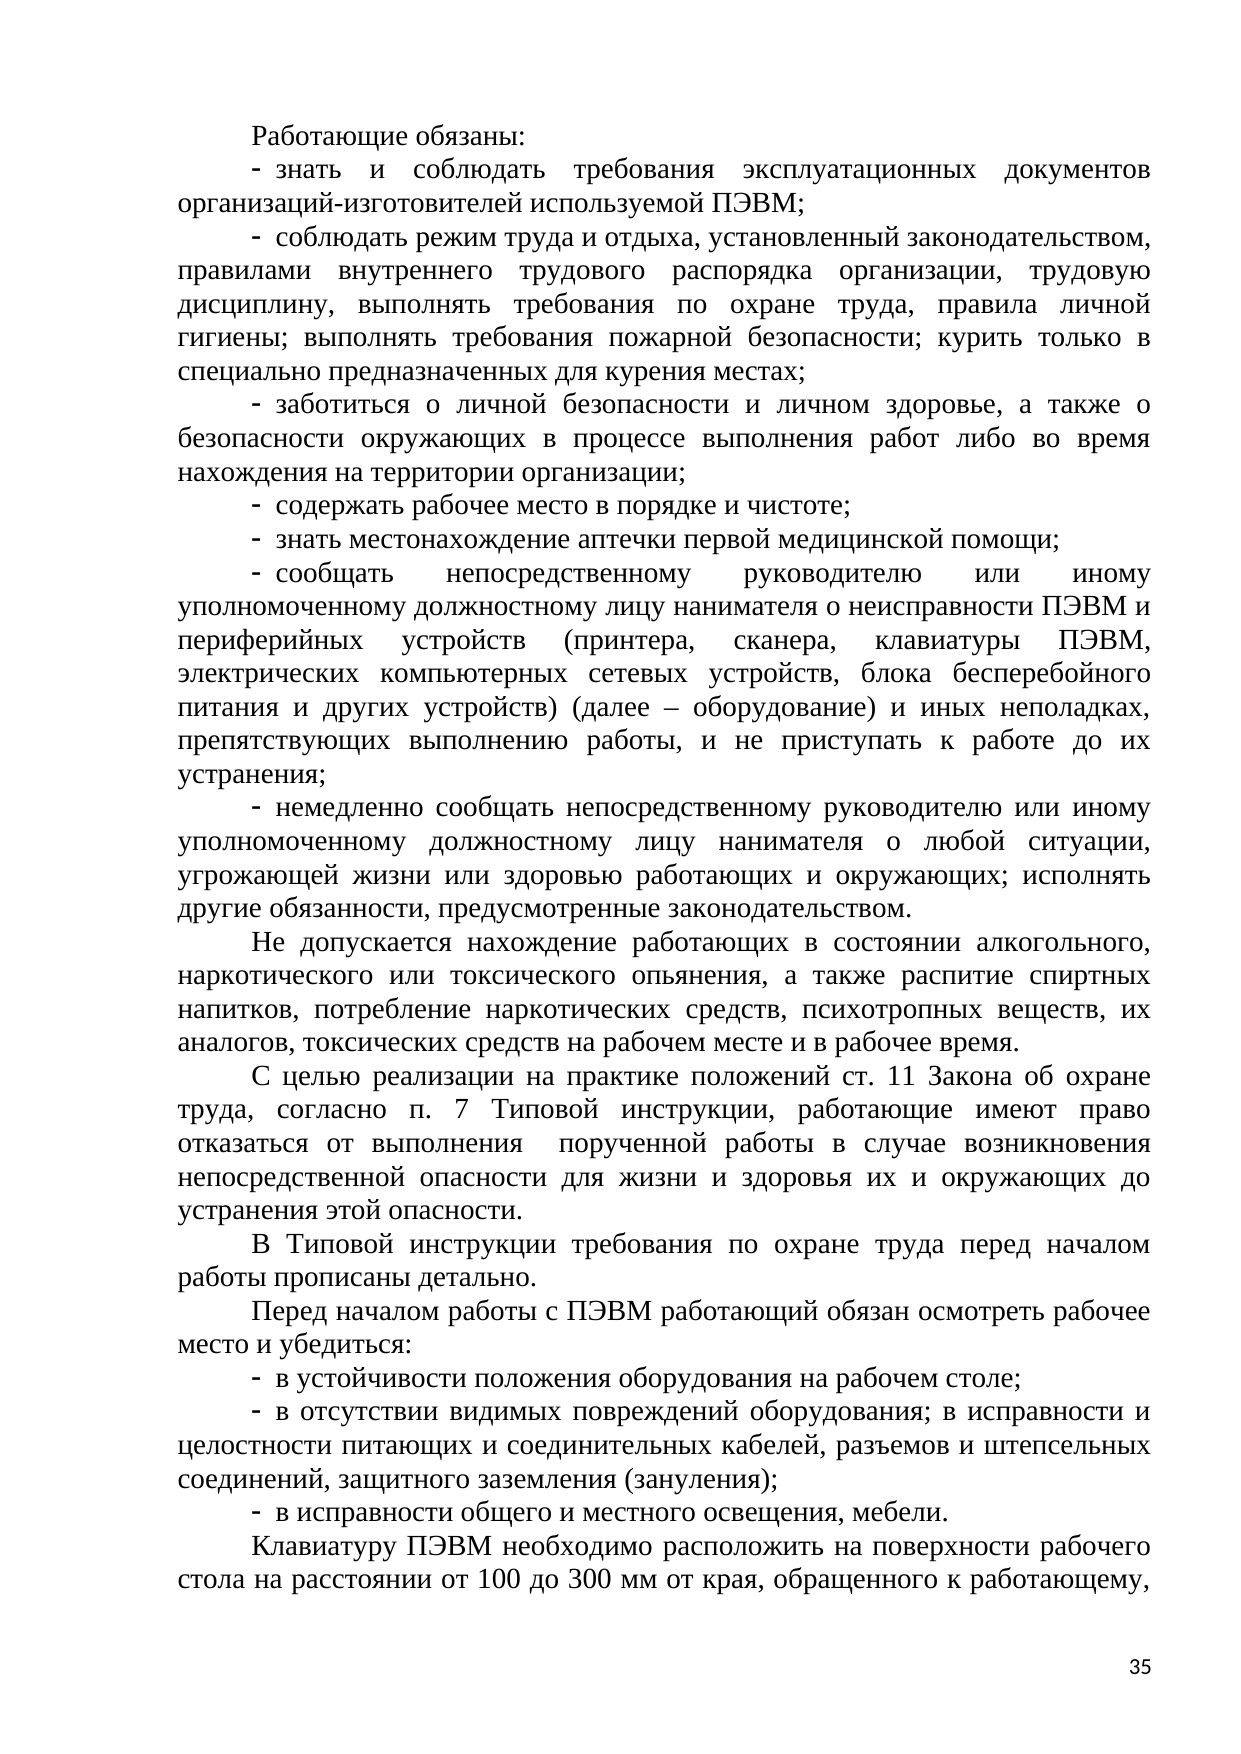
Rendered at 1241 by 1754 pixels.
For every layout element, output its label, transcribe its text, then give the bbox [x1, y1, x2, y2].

text Перед началом работы с ПЭВМ работающий обязан осмотреть рабочее место и убедиться: [177, 1293, 1152, 1360]
list знать и соблюдать требования эксплуатационных документов организаций-изготовителей используемой ПЭВМ; [177, 152, 1152, 219]
list знать местонахождение аптечки первой медицинской помощи; [177, 521, 1152, 555]
list в отсутствии видимых повреждений оборудования; в исправности и целостности питающих и соединительных кабелей, разъемов и штепсельных соединений, защитного заземления (зануления); [177, 1393, 1152, 1494]
list немедленно сообщать непосредственному руководителю или иному уполномоченному должностному лицу нанимателя о любой ситуации, угрожающей жизни или здоровью работающих и окружающих; исполнять другие обязанности, предусмотренные законодательством. [177, 789, 1152, 924]
list соблюдать режим труда и отдыха, установленный законодательством, правилами внутреннего трудового распорядка организации, трудовую дисциплину, выполнять требования по охране труда, правила личной гигиены; выполнять требования пожарной безопасности; курить только в специально предназначенных для курения местах; [177, 219, 1152, 387]
text В Типовой инструкции требования по охране труда перед началом работы прописаны детально. [177, 1226, 1152, 1293]
list в исправности общего и местного освещения, мебели. [177, 1494, 1152, 1528]
text Работающие обязаны: [177, 118, 1152, 152]
list заботиться о личной безопасности и личном здоровье, а также о безопасности окружающих в процессе выполнения работ либо во время нахождения на территории организации; [177, 387, 1152, 487]
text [177, 1528, 1152, 1595]
list содержать рабочее место в порядке и чистоте; [177, 487, 1152, 521]
text Не допускается нахождение работающих в состоянии алкогольного, наркотического или токсического опьянения, а также распитие спиртных напитков, потребление наркотических средств, психотропных веществ, их аналогов, токсических средств на рабочем месте и в рабочее время. [177, 924, 1152, 1058]
text С целью реализации на практике положений ст. 11 Закона об охране труда, согласно п. 7 Типовой инструкции, работающие имеют право отказаться от выполнения порученной работы в случае возникновения непосредственной опасности для жизни и здоровья их и окружающих до устранения этой опасности. [177, 1058, 1152, 1226]
list сообщать непосредственному руководителю или иному уполномоченному должностному лицу нанимателя о неисправности ПЭВМ и периферийных устройств (принтера, сканера, клавиатуры ПЭВМ, электрических компьютерных сетевых устройств, блока бесперебойного питания и других устройств) (далее – оборудование) и иных неполадках, препятствующих выполнению работы, и не приступать к работе до их устранения; [177, 555, 1152, 789]
list в устойчивости положения оборудования на рабочем столе; [177, 1360, 1152, 1393]
